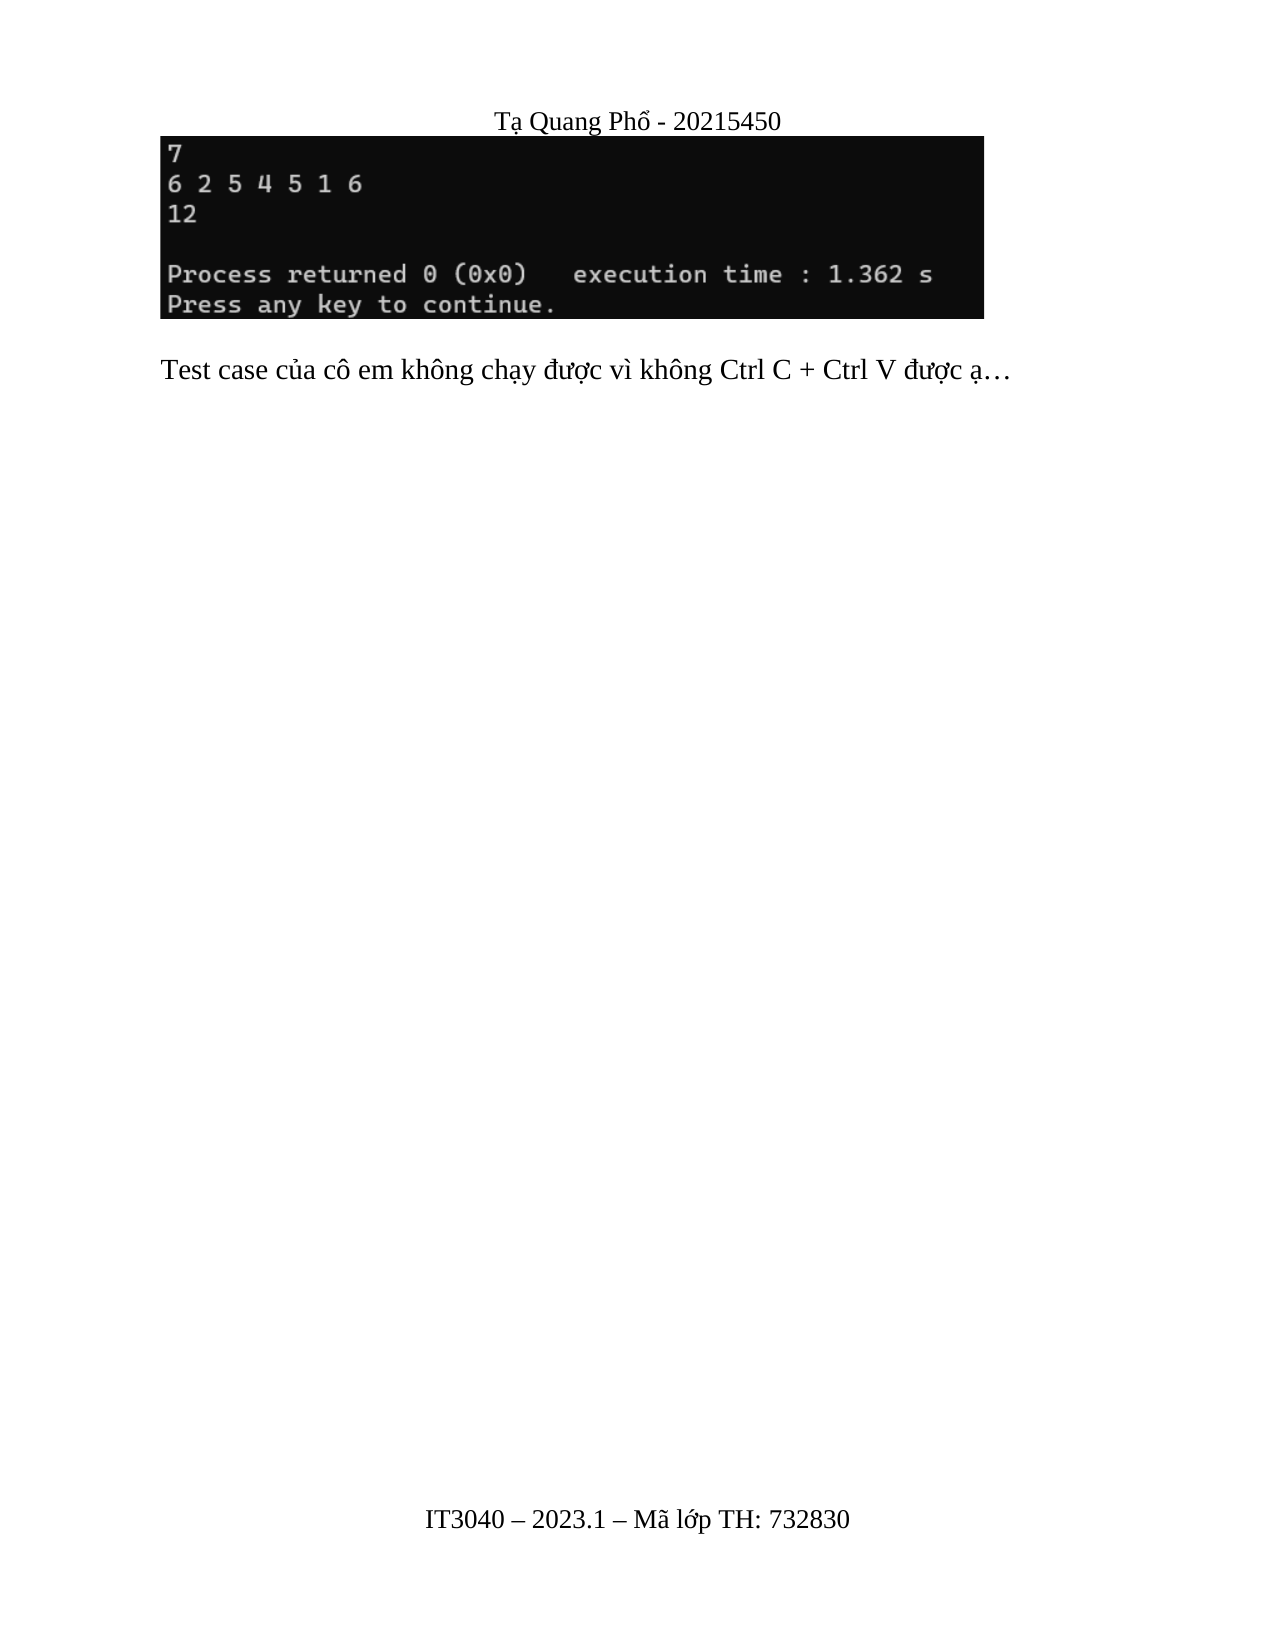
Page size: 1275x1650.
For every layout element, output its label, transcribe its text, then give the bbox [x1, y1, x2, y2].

picture [160, 136, 985, 319]
text Test case của cô em không chạy được vì không Ctrl C + Ctrl V được ạ… [160, 352, 1125, 386]
